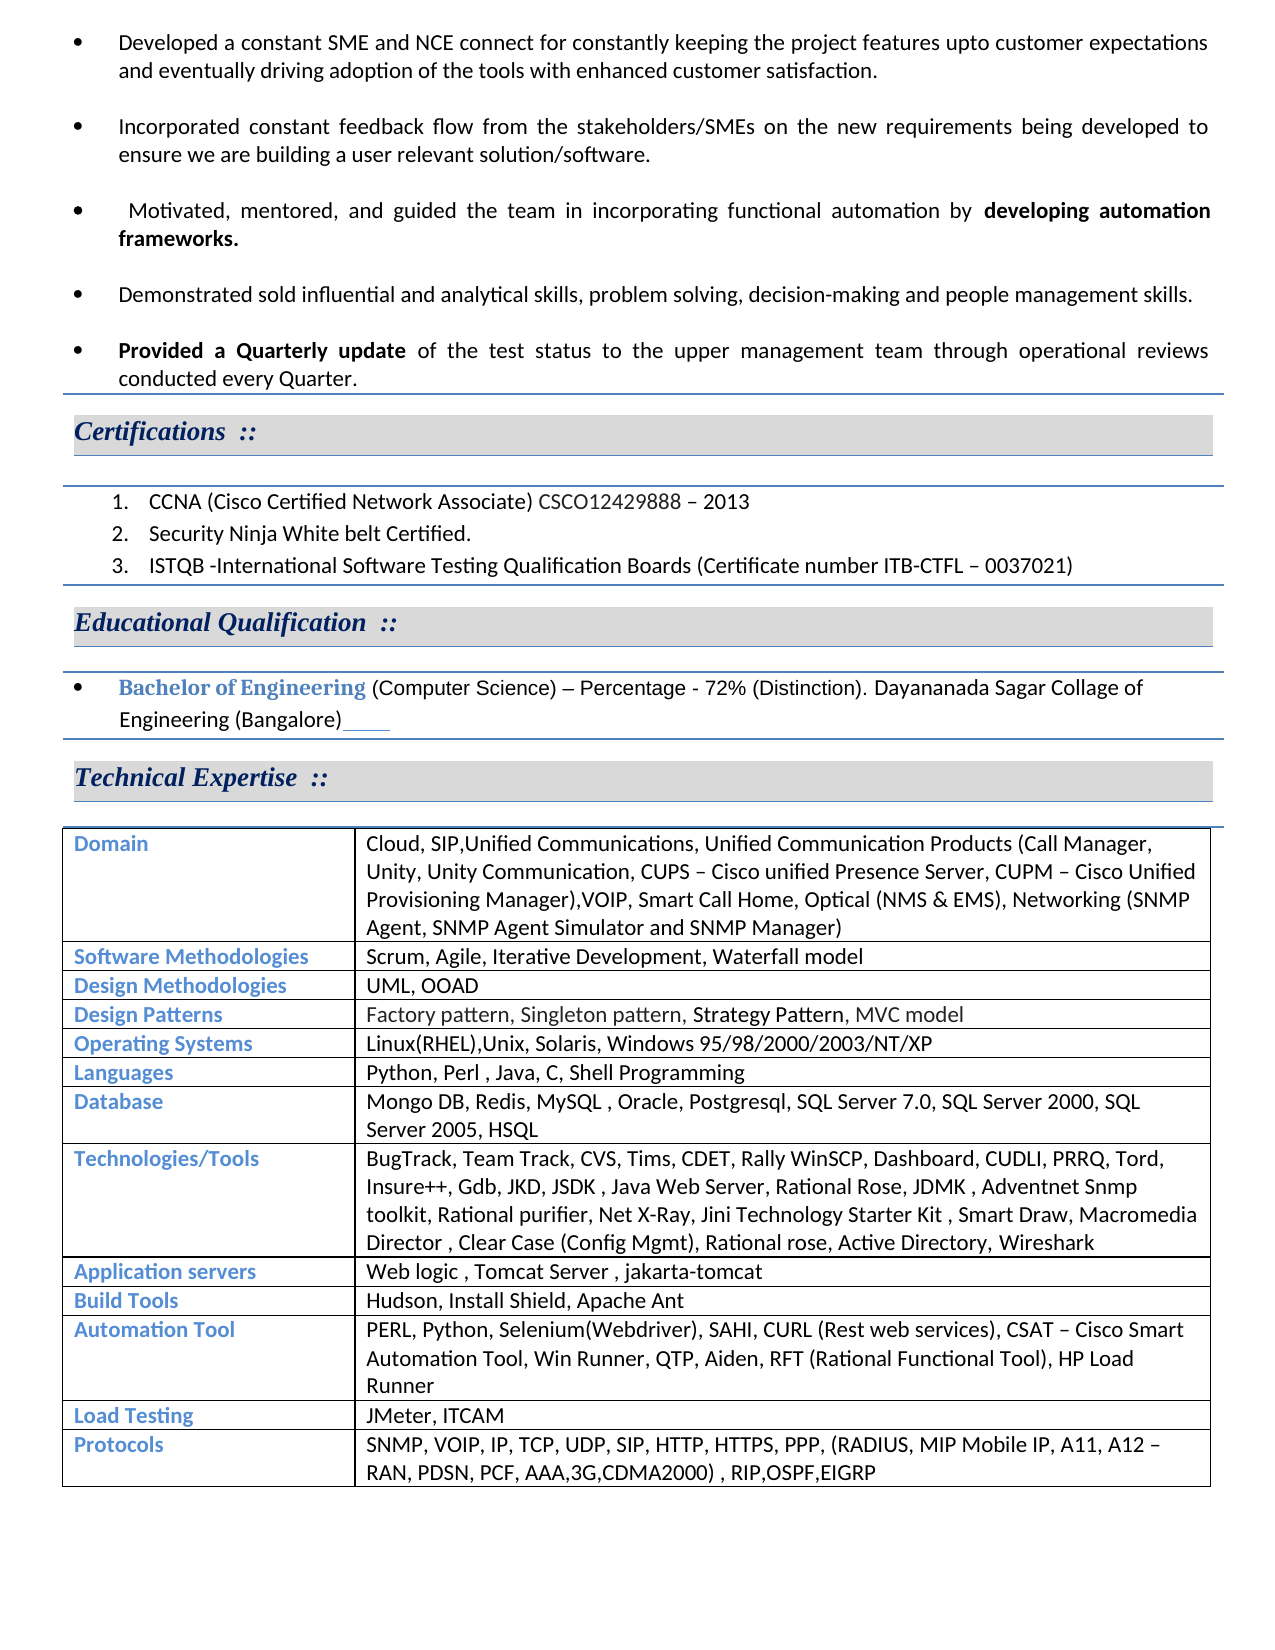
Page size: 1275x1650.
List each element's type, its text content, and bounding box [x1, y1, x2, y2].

table_cell Protocols [63, 1430, 354, 1486]
table_cell Application servers [63, 1258, 354, 1286]
table_cell Operating Systems [63, 1029, 354, 1057]
table_cell Languages [63, 1058, 354, 1086]
list Engineering (Bangalore) [74, 706, 1211, 733]
table_cell Mongo DB, Redis, MySQL , Oracle, Postgresql, SQL Server 7.0, SQL Server 2000, SQL Server 2005, HSQL [356, 1087, 1210, 1143]
table_cell BugTrack, Team Track, CVS, Tims, CDET, Rally WinSCP, Dashboard, CUDLI, PRRQ, Tord, Insure++, Gdb, JKD, JSDK , Java Web Server, Rational Rose, JDMK , Adventnet Snmp toolkit, Rational purifier, Net X-Ray, Jini Technology Starter Kit , Smart Draw, Macromedia Director , Clear Case (Config Mgmt), Rational rose, Active Directory, Wireshark [356, 1144, 1210, 1256]
list Security Ninja White belt Certified. [111, 519, 1211, 547]
table_cell Automation Tool [63, 1316, 354, 1400]
table_cell Scrum, Agile, Iterative Development, Waterfall model [356, 942, 1210, 970]
list Demonstrated sold influential and analytical skills, problem solving, decision-making and people management skills. [74, 280, 1211, 308]
table_cell Database [63, 1087, 354, 1143]
table_cell Technologies/Tools [63, 1144, 354, 1256]
table_cell Web logic , Tomcat Server , jakarta-tomcat [356, 1258, 1210, 1286]
table_cell Software Methodologies [63, 942, 354, 970]
table_cell Design Methodologies [63, 971, 354, 999]
table_header Technical Expertise :: [63, 740, 1224, 826]
table_cell Build Tools [63, 1287, 354, 1314]
list CCNA (Cisco Certified Network Associate) CSCO12429888 – 2013 [686, 487, 1211, 515]
table_cell Load Testing [63, 1401, 354, 1429]
table_cell Python, Perl , Java, C, Shell Programming [356, 1058, 1210, 1086]
list Incorporated constant feedback flow from the stakeholders/SMEs on the new requirements being developed to ensure we are building a user relevant solution/software. [74, 112, 1211, 168]
table_cell Factory pattern, Singleton pattern, Strategy Pattern, MVC model [356, 1000, 1210, 1028]
list Provided a Quarterly update of the test status to the upper management team through operational reviews conducted every Quarter. [74, 336, 1211, 392]
list CCNA (Cisco Certified Network Associate) CSCO12429888 – 2013 [111, 487, 538, 515]
table_header Certifications :: [63, 395, 1224, 485]
table_cell Design Patterns [63, 1000, 354, 1028]
table_header Educational Qualification :: [63, 586, 1224, 671]
table_cell PERL, Python, Selenium(Webdriver), SAHI, CURL (Rest web services), CSAT – Cisco Smart Automation Tool, Win Runner, QTP, Aiden, RFT (Rational Functional Tool), HP Load Runner [356, 1316, 1210, 1400]
list Motivated, mentored, and guided the team in incorporating functional automation by developing automation frameworks. [74, 196, 1211, 252]
list ISTQB -International Software Testing Qualification Boards (Certificate number ITB-CTFL – 0037021) [111, 551, 1211, 579]
table_cell Linux(RHEL),Unix, Solaris, Windows 95/98/2000/2003/NT/XP [356, 1029, 1210, 1057]
table_header Domain [63, 829, 354, 941]
table_cell UML, OOAD [356, 971, 1210, 999]
table_header Cloud, SIP,Unified Communications, Unified Communication Products (Call Manager, Unity, Unity Communication, CUPS – Cisco unified Presence Server, CUPM – Cisco Unified Provisioning Manager),VOIP, Smart Call Home, Optical (NMS & EMS), Networking (SNMP Agent, SNMP Agent Simulator and SNMP Manager) [356, 829, 1210, 941]
table_cell Hudson, Install Shield, Apache Ant [356, 1287, 1210, 1314]
list Developed a constant SME and NCE connect for constantly keeping the project features upto customer expectations and eventually driving adoption of the tools with enhanced customer satisfaction. [74, 28, 1211, 84]
table_cell SNMP, VOIP, IP, TCP, UDP, SIP, HTTP, HTTPS, PPP, (RADIUS, MIP Mobile IP, A11, A12 – RAN, PDSN, PCF, AAA,3G,CDMA2000) , RIP,OSPF,EIGRP [356, 1430, 1210, 1486]
table_cell JMeter, ITCAM [356, 1401, 1210, 1429]
list Bachelor of Engineering (Computer Science) – Percentage - 72% (Distinction). Dayananada Sagar Collage of [74, 673, 1211, 701]
